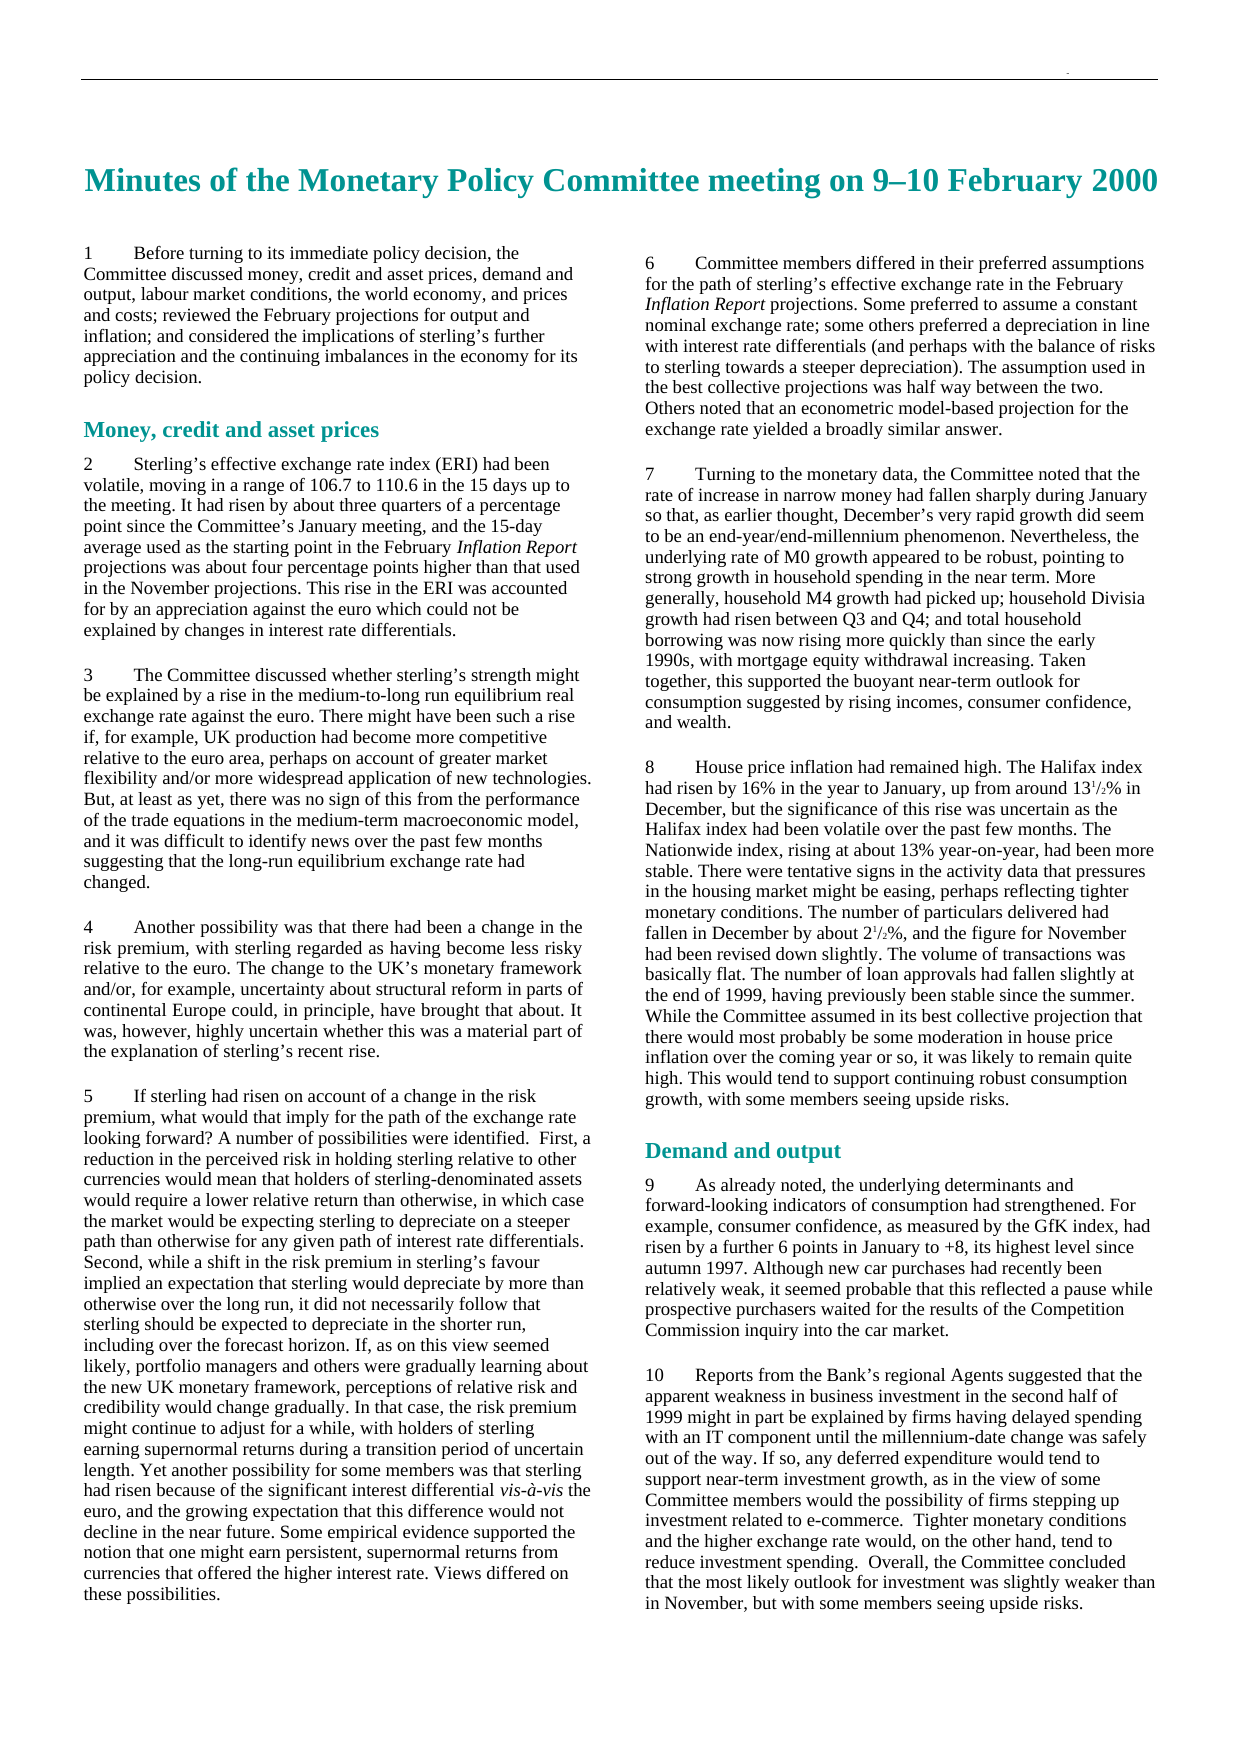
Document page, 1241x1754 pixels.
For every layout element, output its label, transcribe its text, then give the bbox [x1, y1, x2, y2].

list Before turning to its immediate policy decision, the Committee discussed money, credit and asset prices, demand and output, labour market conditions, the world economy, and prices and costs; reviewed the February projections for output and inflation; and considered the implications of sterling’s further appreciation and the continuing imbalances in the economy for its policy decision. [83, 243, 579, 388]
subtitle Demand and output [645, 1137, 1176, 1163]
text forward-looking indicators of consumption had strengthened. For example, consumer confidence, as measured by the GfK index, had risen by a further 6 points in January to +8, its highest level since autumn 1997. Although new car purchases had recently been relatively weak, it seemed probable that this reflected a pause while prospective purchasers waited for the results of the Competition Commission inquiry into the car market. [645, 1195, 1154, 1340]
list If sterling had risen on account of a change in the risk premium, what would that imply for the path of the exchange rate looking forward? A number of possibilities were identified. First, a reduction in the perceived risk in holding sterling relative to other currencies would mean that holders of sterling-denominated assets would require a lower relative return than otherwise, in which case the market would be expecting sterling to depreciate on a steeper path than otherwise for any given path of interest rate differentials. Second, while a shift in the risk premium in sterling’s favour implied an expectation that sterling would depreciate by more than otherwise over the long run, it did not necessarily follow that sterling should be expected to depreciate in the shorter run, including over the forecast horizon. If, as on this view seemed likely, portfolio managers and others were gradually learning about the new UK monetary framework, perceptions of relative risk and credibility would change gradually. In that case, the risk premium might continue to adjust for a while, with holders of sterling earning supernormal returns during a transition period of uncertain length. Yet another possibility for some members was that sterling had risen because of the significant interest differential vis-à-vis the euro, and the growing expectation that this difference would not decline in the near future. Some empirical evidence supported the notion that one might earn persistent, supernormal returns from currencies that offered the higher interest rate. Views differed on these possibilities. [83, 1086, 591, 1604]
list Another possibility was that there had been a change in the risk premium, with sterling regarded as having become less risky relative to the euro. The change to the UK’s monetary framework and/or, for example, uncertainty about structural reform in parts of continental Europe could, in principle, have brought that about. It was, however, highly uncertain whether this was a material part of the explanation of sterling’s recent rise. [83, 917, 583, 1062]
text 1990s, with mortgage equity withdrawal increasing. Taken together, this supported the buoyant near-term outlook for consumption suggested by rising incomes, consumer confidence, and wealth. [645, 650, 1135, 733]
list Committee members differed in their preferred assumptions for the path of sterling’s effective exchange rate in the February Inflation Report projections. Some preferred to assume a constant nominal exchange rate; some others preferred a depreciation in line with interest rate differentials (and perhaps with the balance of risks to sterling towards a steeper depreciation). The assumption used in the best collective projections was half way between the two. Others noted that an econometric model-based projection for the exchange rate yielded a broadly similar answer. [645, 253, 1156, 439]
list Turning to the monetary data, the Committee noted that the rate of increase in narrow money had fallen sharply during January so that, as earlier thought, December’s very rapid growth did seem to be an end-year/end-millennium phenomenon. Nevertheless, the underlying rate of M0 growth appeared to be robust, pointing to strong growth in household spending in the near term. More generally, household M4 growth had picked up; household Divisia growth had risen between Q3 and Q4; and total household borrowing was now rising more quickly than since the early [645, 464, 1151, 650]
list Reports from the Bank’s regional Agents suggested that the apparent weakness in business investment in the second half of 1999 might in part be explained by firms having delayed spending with an IT component until the millennium-date change was safely out of the way. If so, any deferred expenditure would tend to support near-term investment growth, as in the view of some Committee members would the possibility of firms stepping up investment related to e-commerce. Tighter monetary conditions and the higher exchange rate would, on the other hand, tend to reduce investment spending. Overall, the Committee concluded that the most likely outlook for investment was slightly weaker than in November, but with some members seeing upside risks. [645, 1365, 1156, 1614]
list As already noted, the underlying determinants and [645, 1174, 1176, 1195]
list The Committee discussed whether sterling’s strength might be explained by a rise in the medium-to-long run equilibrium real exchange rate against the euro. There might have been such a rise if, for example, UK production had become more competitive relative to the euro area, perhaps on account of greater market flexibility and/or more widespread application of new technologies. But, at least as yet, there was no sign of this from the performance of the trade equations in the medium-term macroeconomic model, and it was difficult to identify news over the past few months suggesting that the long-run equilibrium exchange rate had changed. [83, 664, 592, 892]
text Minutes of the Monetary Policy Committee meeting on 9–10 February 2000 [84, 161, 1176, 199]
text Money, credit and asset prices [83, 416, 596, 442]
list Sterling’s effective exchange rate index (ERI) had been volatile, moving in a range of 106.7 to 110.6 in the 15 days up to the meeting. It had risen by about three quarters of a percentage point since the Committee’s January meeting, and the 15-day average used as the starting point in the February Inflation Report projections was about four percentage points higher than that used in the November projections. This rise in the ERI was accounted for by an appreciation against the euro which could not be explained by changes in interest rate differentials. [83, 454, 581, 640]
list House price inflation had remained high. The Halifax index had risen by 16% in the year to January, up from around 131/2% in December, but the significance of this rise was uncertain as the Halifax index had been volatile over the past few months. The Nationwide index, rising at about 13% year-on-year, had been more stable. There were tentative signs in the activity data that pressures in the housing market might be easing, perhaps reflecting tighter monetary conditions. The number of particulars delivered had fallen in December by about 21/2%, and the figure for November had been revised down slightly. The volume of transactions was basically flat. The number of loan approvals had fallen slightly at the end of 1999, having previously been stable since the summer. While the Committee assumed in its best collective projection that there would most probably be some moderation in house price inflation over the coming year or so, it was likely to remain quite high. This would tend to support continuing robust consumption growth, with some members seeing upside risks. [645, 757, 1155, 1109]
